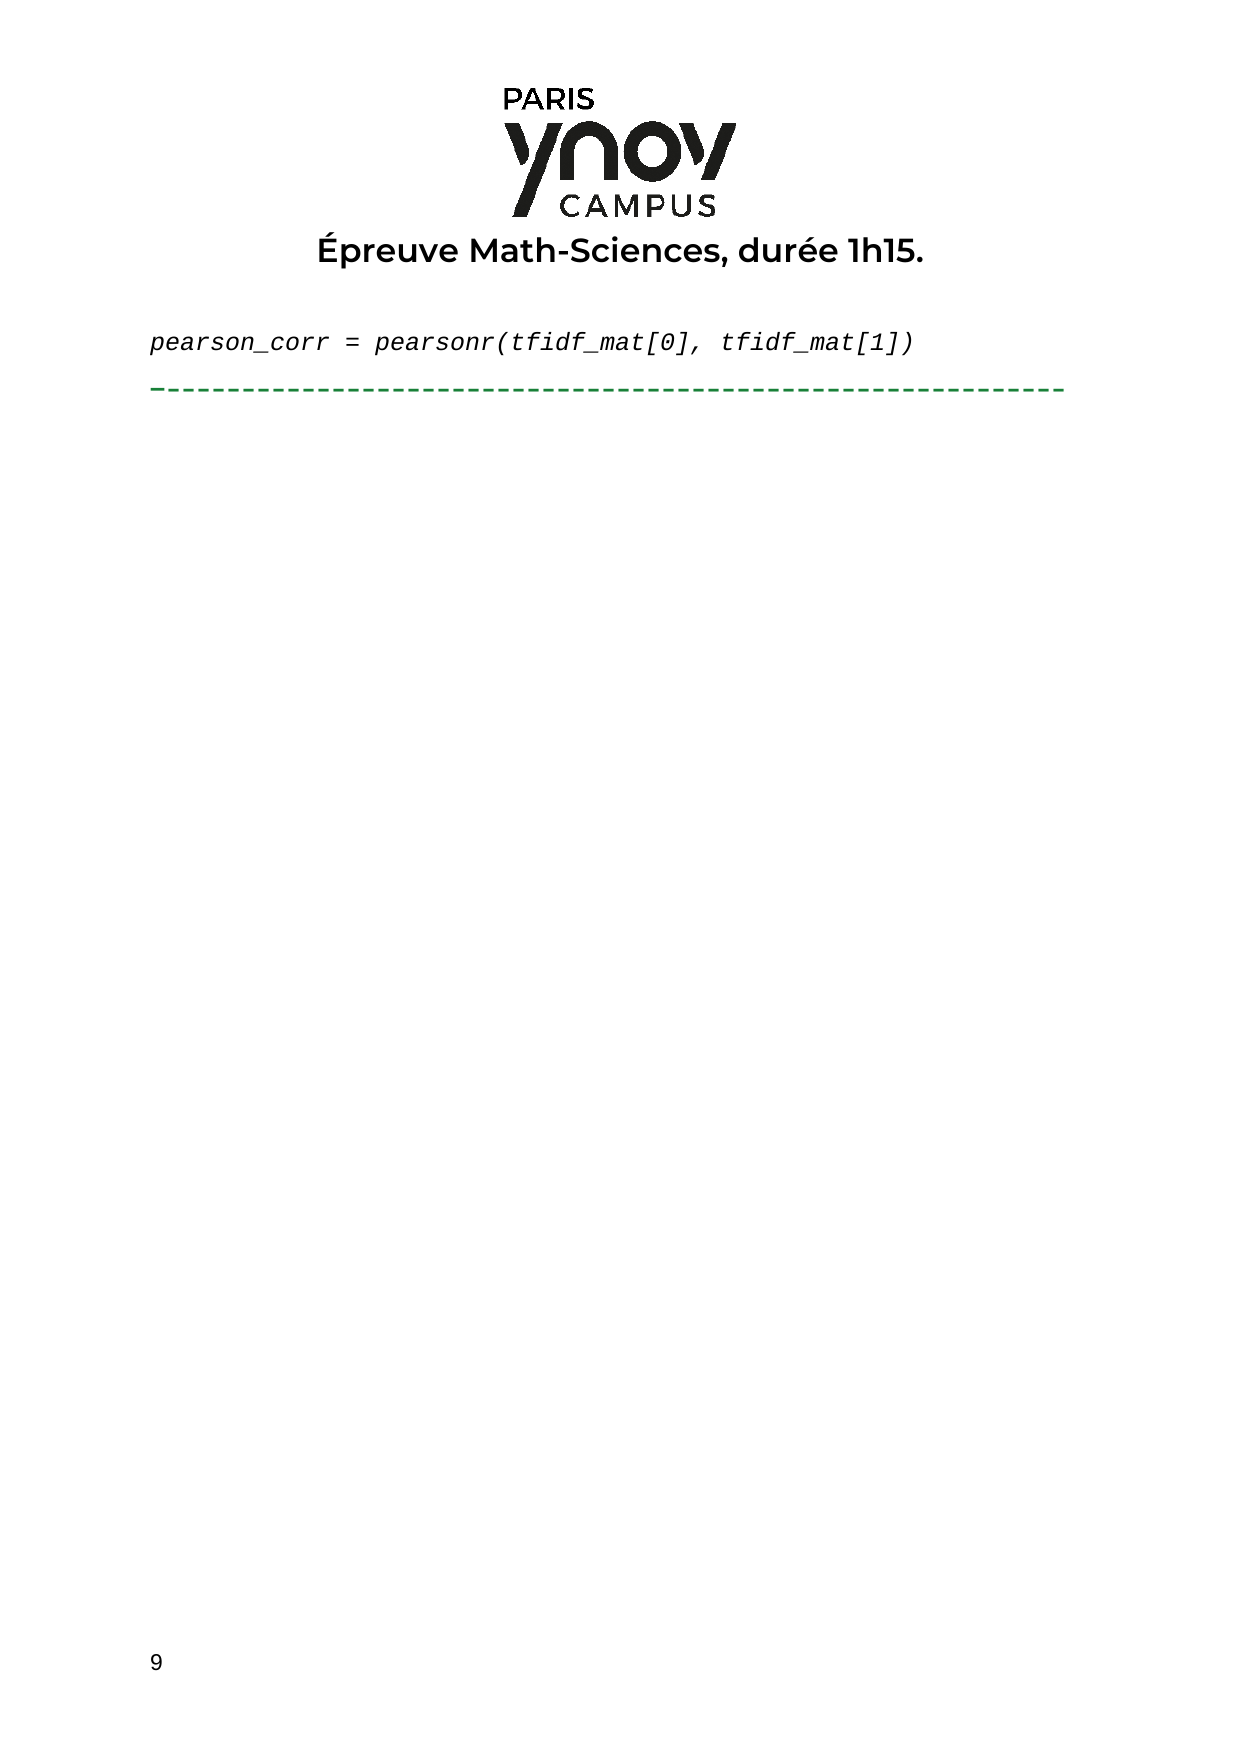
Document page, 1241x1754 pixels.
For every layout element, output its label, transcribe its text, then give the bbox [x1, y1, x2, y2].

picture [483, 75, 757, 227]
text —------------------------------------------------------------ [150, 372, 1090, 405]
text pearson_corr = pearsonr(tfidf_mat[0], tfidf_mat[1]) [150, 329, 1090, 358]
